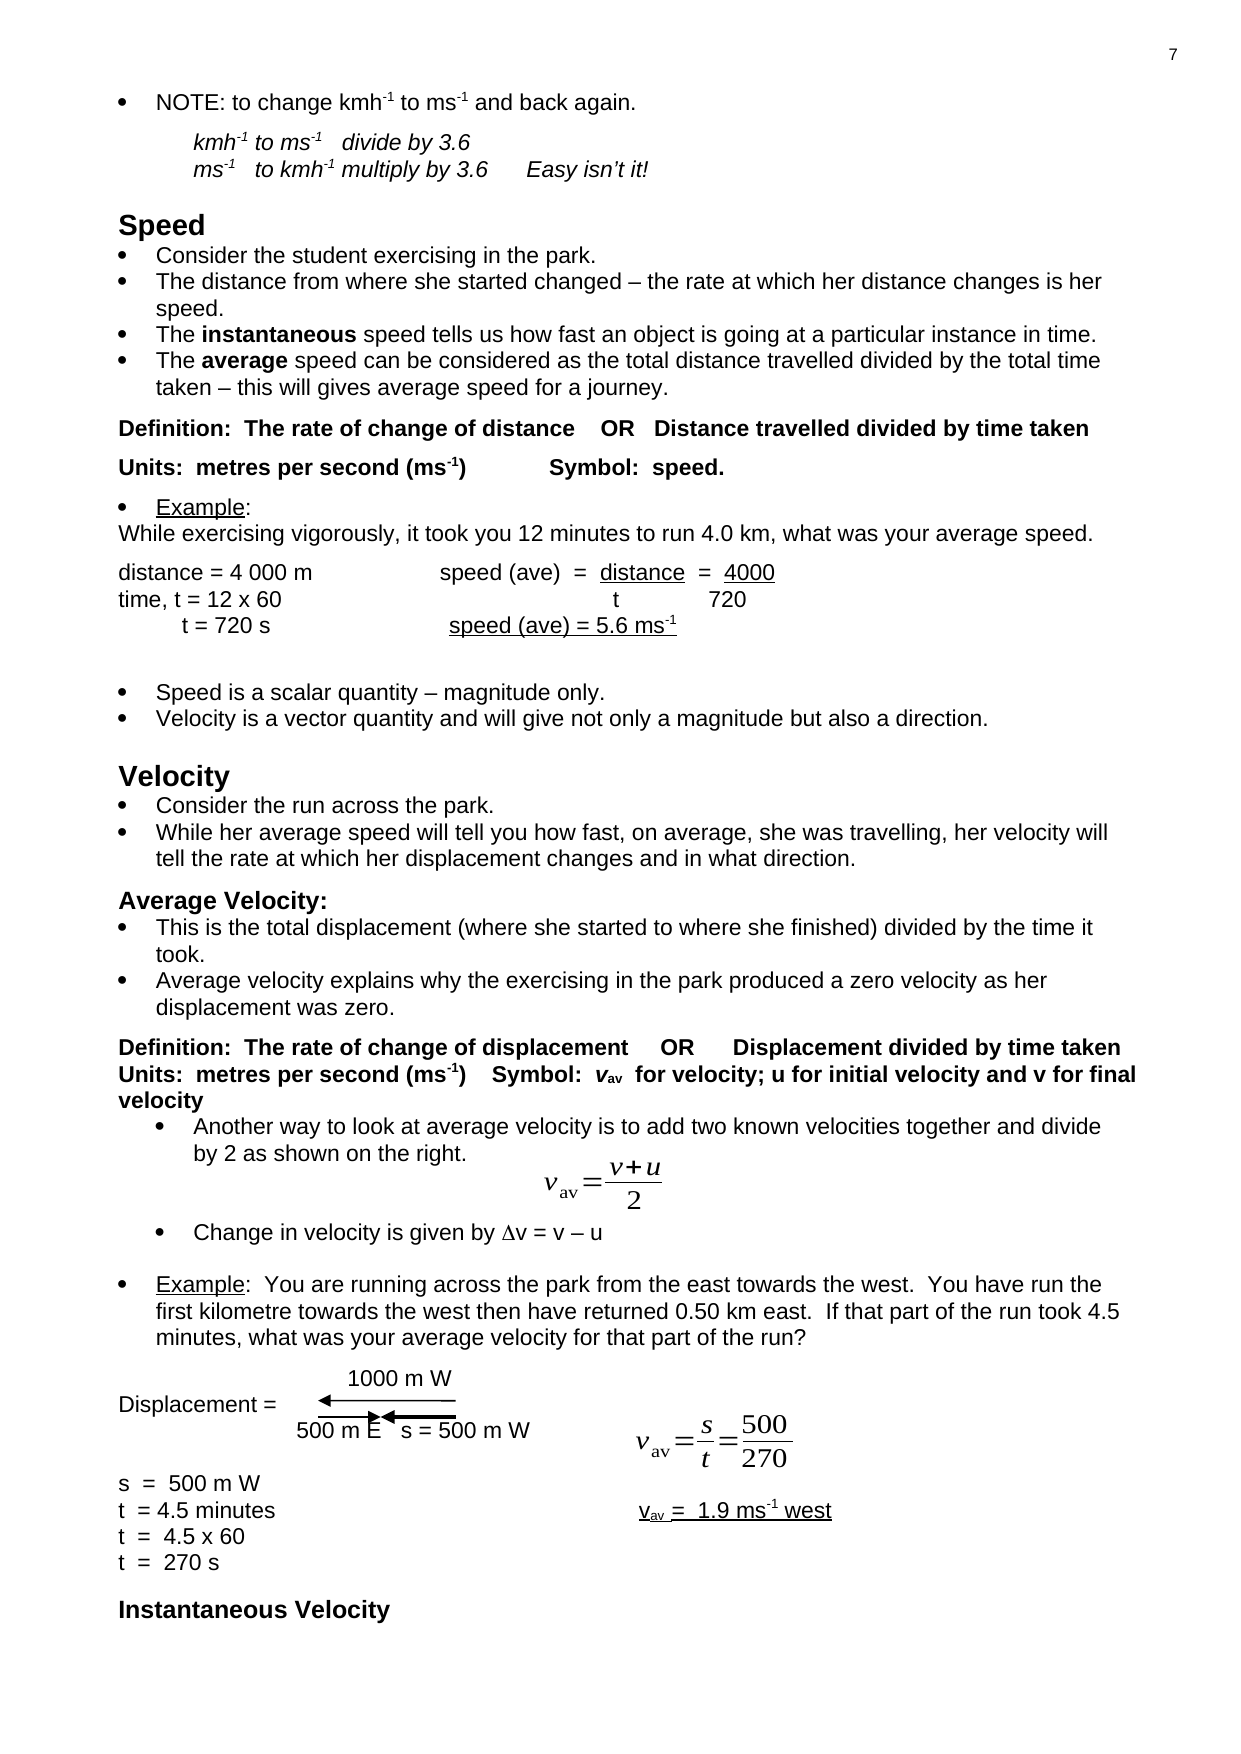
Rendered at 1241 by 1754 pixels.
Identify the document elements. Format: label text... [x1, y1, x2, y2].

text ms-1 to kmh-1 multiply by 3.6 Easy isn’t it! [193, 156, 1140, 182]
list Change in velocity is given by v = v – u [156, 1219, 1140, 1245]
text Units: metres per second (ms-1) Symbol: speed. [118, 454, 1140, 480]
list Example: [118, 493, 1140, 520]
text t = 4.5 x 60 [118, 1523, 1140, 1549]
list Velocity is a vector quantity and will give not only a magnitude but also a direction. [118, 705, 1140, 732]
text 1000 m W [118, 1365, 1140, 1391]
text distance = 4 000 m speed (ave) = distance = 4000 [118, 559, 1140, 586]
text Average Velocity: [118, 886, 1140, 914]
text Displacement = [118, 1391, 1140, 1417]
list Average velocity explains why the exercising in the park produced a zero velocity as her displacement was zero. [118, 967, 1140, 1020]
text s = 500 m W [118, 1470, 1140, 1497]
text t = 720 s speed (ave) = 5.6 ms-1 [118, 612, 1140, 638]
text Speed [118, 208, 1140, 242]
list Consider the run across the park. [118, 792, 1140, 818]
subtitle Velocity [118, 759, 1140, 792]
text While exercising vigorously, it took you 12 minutes to run 4.0 km, what was your average speed. [118, 520, 1140, 546]
text Definition: The rate of change of displacement OR Displacement divided by time taken [118, 1034, 1140, 1061]
list NOTE: to change kmh-1 to ms-1 and back again. [118, 89, 1140, 115]
list The average speed can be considered as the total distance travelled divided by the total time taken – this will gives average speed for a journey. [118, 347, 1140, 400]
list Speed is a scalar quantity – magnitude only. [118, 679, 1140, 705]
list The distance from where she started changed – the rate at which her distance changes is her speed. [118, 268, 1140, 321]
text 500 m E s = 500 m W [118, 1417, 1140, 1444]
text t = 270 s [118, 1549, 1140, 1576]
list The instantaneous speed tells us how fast an object is going at a particular instance in time. [118, 321, 1140, 347]
list While her average speed will tell you how fast, on average, she was travelling, her velocity will tell the rate at which her displacement changes and in what direction. [118, 818, 1140, 871]
text kmh-1 to ms-1 divide by 3.6 [193, 129, 1140, 156]
text Units: metres per second (ms-1) Symbol: vav for velocity; u for initial velocity and v for final velocity [118, 1061, 1140, 1113]
text t = 4.5 minutes vav = 1.9 ms-1 west [118, 1497, 1140, 1523]
list Another way to look at average velocity is to add two known velocities together and divide by 2 as shown on the right. [156, 1113, 1140, 1166]
text Definition: The rate of change of distance OR Distance travelled divided by time taken [118, 414, 1140, 441]
text Instantaneous Velocity [118, 1595, 1140, 1623]
list This is the total displacement (where she started to where she finished) divided by the time it took. [118, 914, 1140, 967]
list Consider the student exercising in the park. [118, 242, 1140, 268]
text time, t = 12 x 60 t 720 [118, 586, 1140, 612]
list Example: You are running across the park from the east towards the west. You have run the first kilometre towards the west then have returned 0.50 km east. If that part of the run took 4.5 minutes, what was your average velocity for that part of the run? [118, 1271, 1140, 1350]
